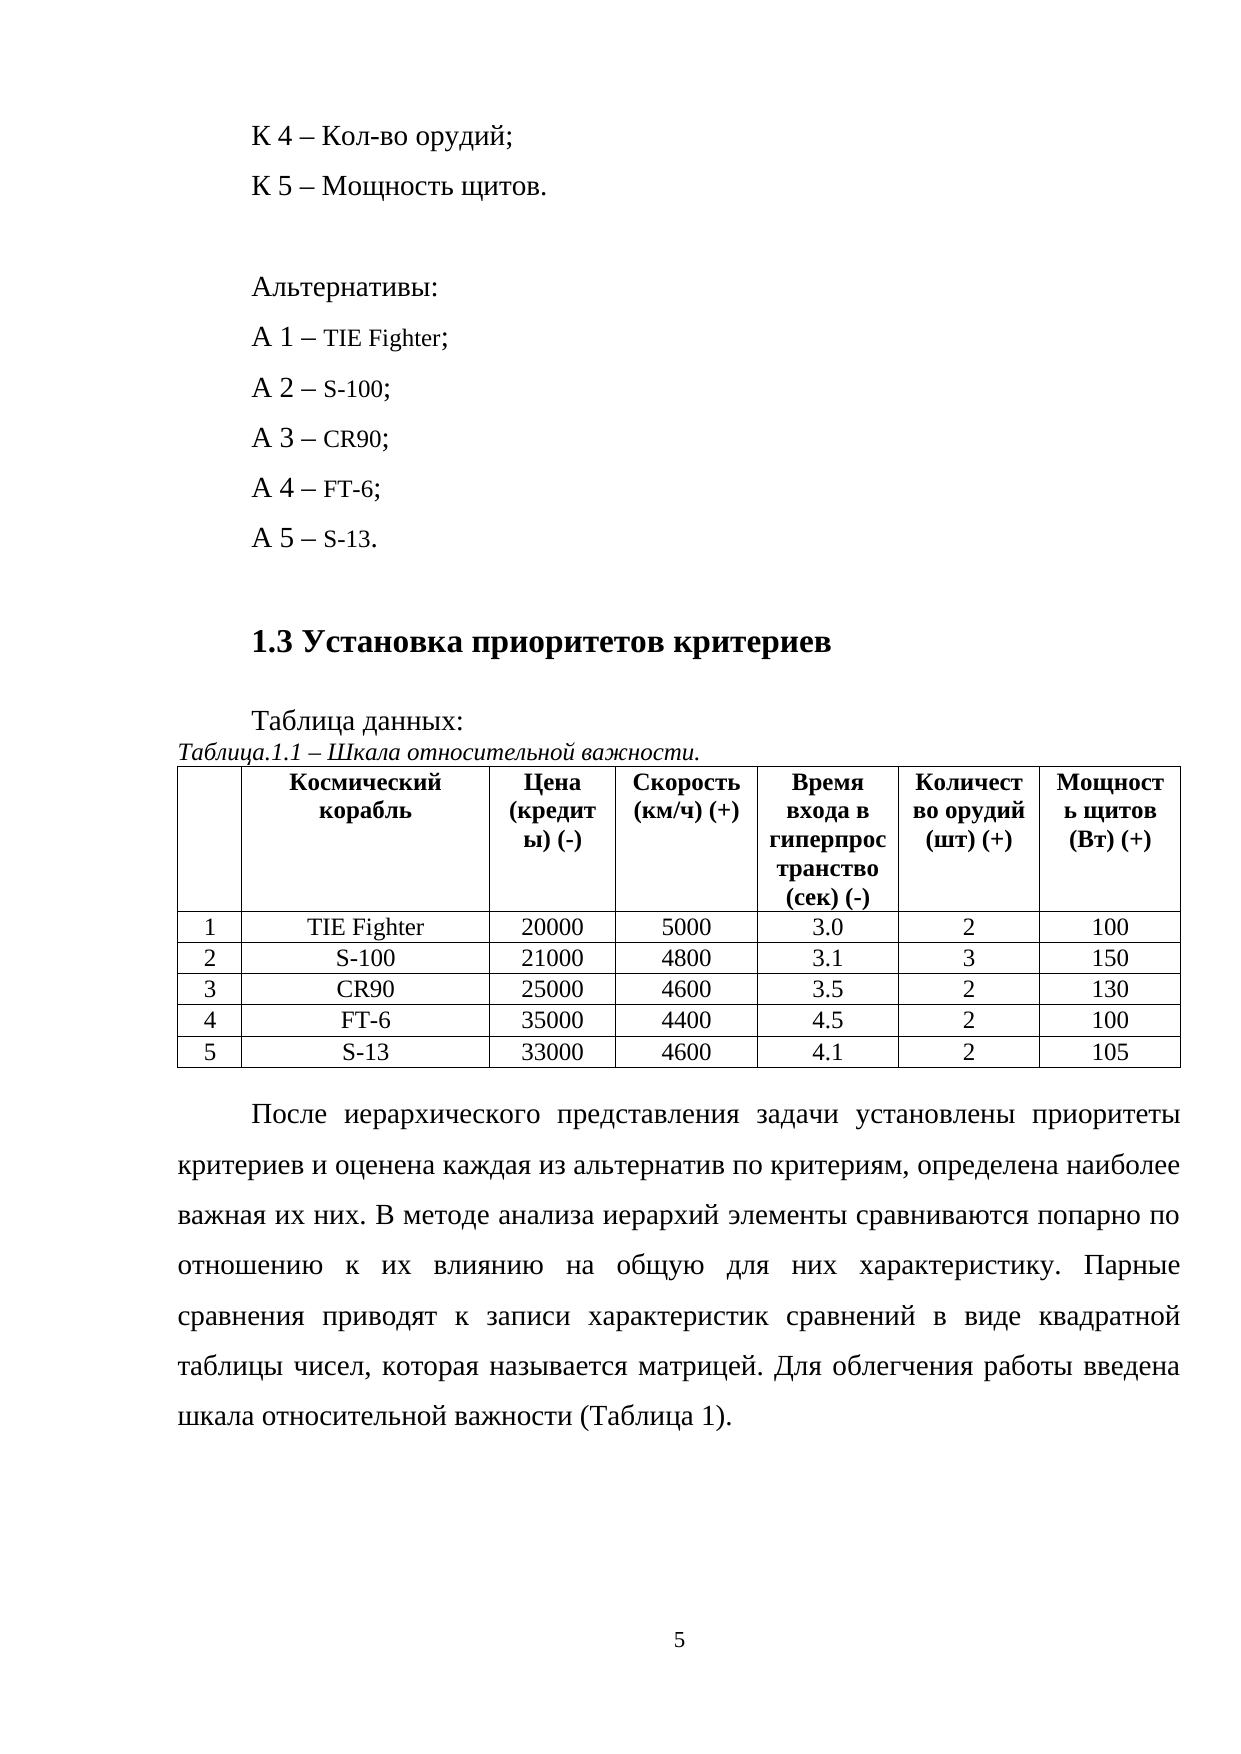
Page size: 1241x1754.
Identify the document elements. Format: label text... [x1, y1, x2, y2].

table_cell 20000 [490, 912, 615, 942]
table_cell 4400 [616, 1005, 757, 1036]
table_cell 5000 [616, 912, 757, 942]
table_cell 3.0 [758, 912, 898, 942]
table_cell 35000 [490, 1005, 615, 1036]
table_cell 105 [1040, 1037, 1180, 1067]
table_cell 3.5 [758, 974, 898, 1004]
text Таблица данных: [177, 703, 1181, 737]
table_cell 4600 [616, 974, 757, 1004]
table_header Количество орудий (шт) (+) [899, 767, 1039, 911]
table_cell 2 [899, 974, 1039, 1004]
table_cell 2 [899, 912, 1039, 942]
subtitle 1.3 Установка приоритетов критериев [177, 621, 1181, 659]
table_cell 2 [899, 1037, 1039, 1067]
table_cell 21000 [490, 943, 615, 973]
table_cell 3.1 [758, 943, 898, 973]
table_cell 150 [1040, 943, 1180, 973]
table_cell 33000 [490, 1037, 615, 1067]
text А 1 – TIE Fighter; [177, 319, 1181, 353]
table_header Время входа в гиперпространство (сек) (-) [758, 767, 898, 911]
text А 4 – FT-6; [177, 470, 1181, 504]
text К 5 – Мощность щитов. [177, 168, 1181, 202]
table_cell FT-6 [242, 1005, 489, 1036]
table_cell 100 [1040, 912, 1180, 942]
table_cell CR90 [242, 974, 489, 1004]
table_cell 4600 [616, 1037, 757, 1067]
table_cell 4.5 [758, 1005, 898, 1036]
table_cell 130 [1040, 974, 1180, 1004]
table_cell 25000 [490, 974, 615, 1004]
table_cell 5 [178, 1037, 241, 1067]
text К 4 – Кол-во орудий; [177, 118, 1181, 152]
table_cell 1 [178, 912, 241, 942]
table_cell TIE Fighter [242, 912, 489, 942]
text А 3 – CR90; [177, 420, 1181, 453]
table_cell 2 [178, 943, 241, 973]
table_cell 4.1 [758, 1037, 898, 1067]
table_header Цена (кредиты) (-) [490, 767, 615, 911]
table_cell 100 [1040, 1005, 1180, 1036]
table_header Скорость (км/ч) (+) [616, 767, 757, 911]
table_cell 4800 [616, 943, 757, 973]
text После иерархического представления задачи установлены приоритеты критериев и оценена каждая из альтернатив по критериям, определена наиболее важная их них. В методе анализа иерархий элементы сравниваются попарно по отношению к их влиянию на общую для них характеристику. Парные сравнения приводят к записи характеристик сравнений в виде квадратной таблицы чисел, которая называется матрицей. Для облегчения работы введена шкала относительной важности (Таблица 1). [177, 1097, 1181, 1432]
text Таблица.1.1 – Шкала относительной важности. [177, 737, 1181, 766]
table_header Мощность щитов (Вт) (+) [1040, 767, 1180, 911]
table_cell S-100 [242, 943, 489, 973]
table_header [178, 767, 241, 911]
text А 5 – S-13. [177, 521, 1181, 554]
table_cell S-13 [242, 1037, 489, 1067]
text А 2 – S-100; [177, 370, 1181, 403]
table_cell 2 [899, 1005, 1039, 1036]
text Альтернативы: [177, 269, 1181, 303]
table_cell 3 [178, 974, 241, 1004]
table_header Космический корабль [242, 767, 489, 911]
table_cell 3 [899, 943, 1039, 973]
table_cell 4 [178, 1005, 241, 1036]
